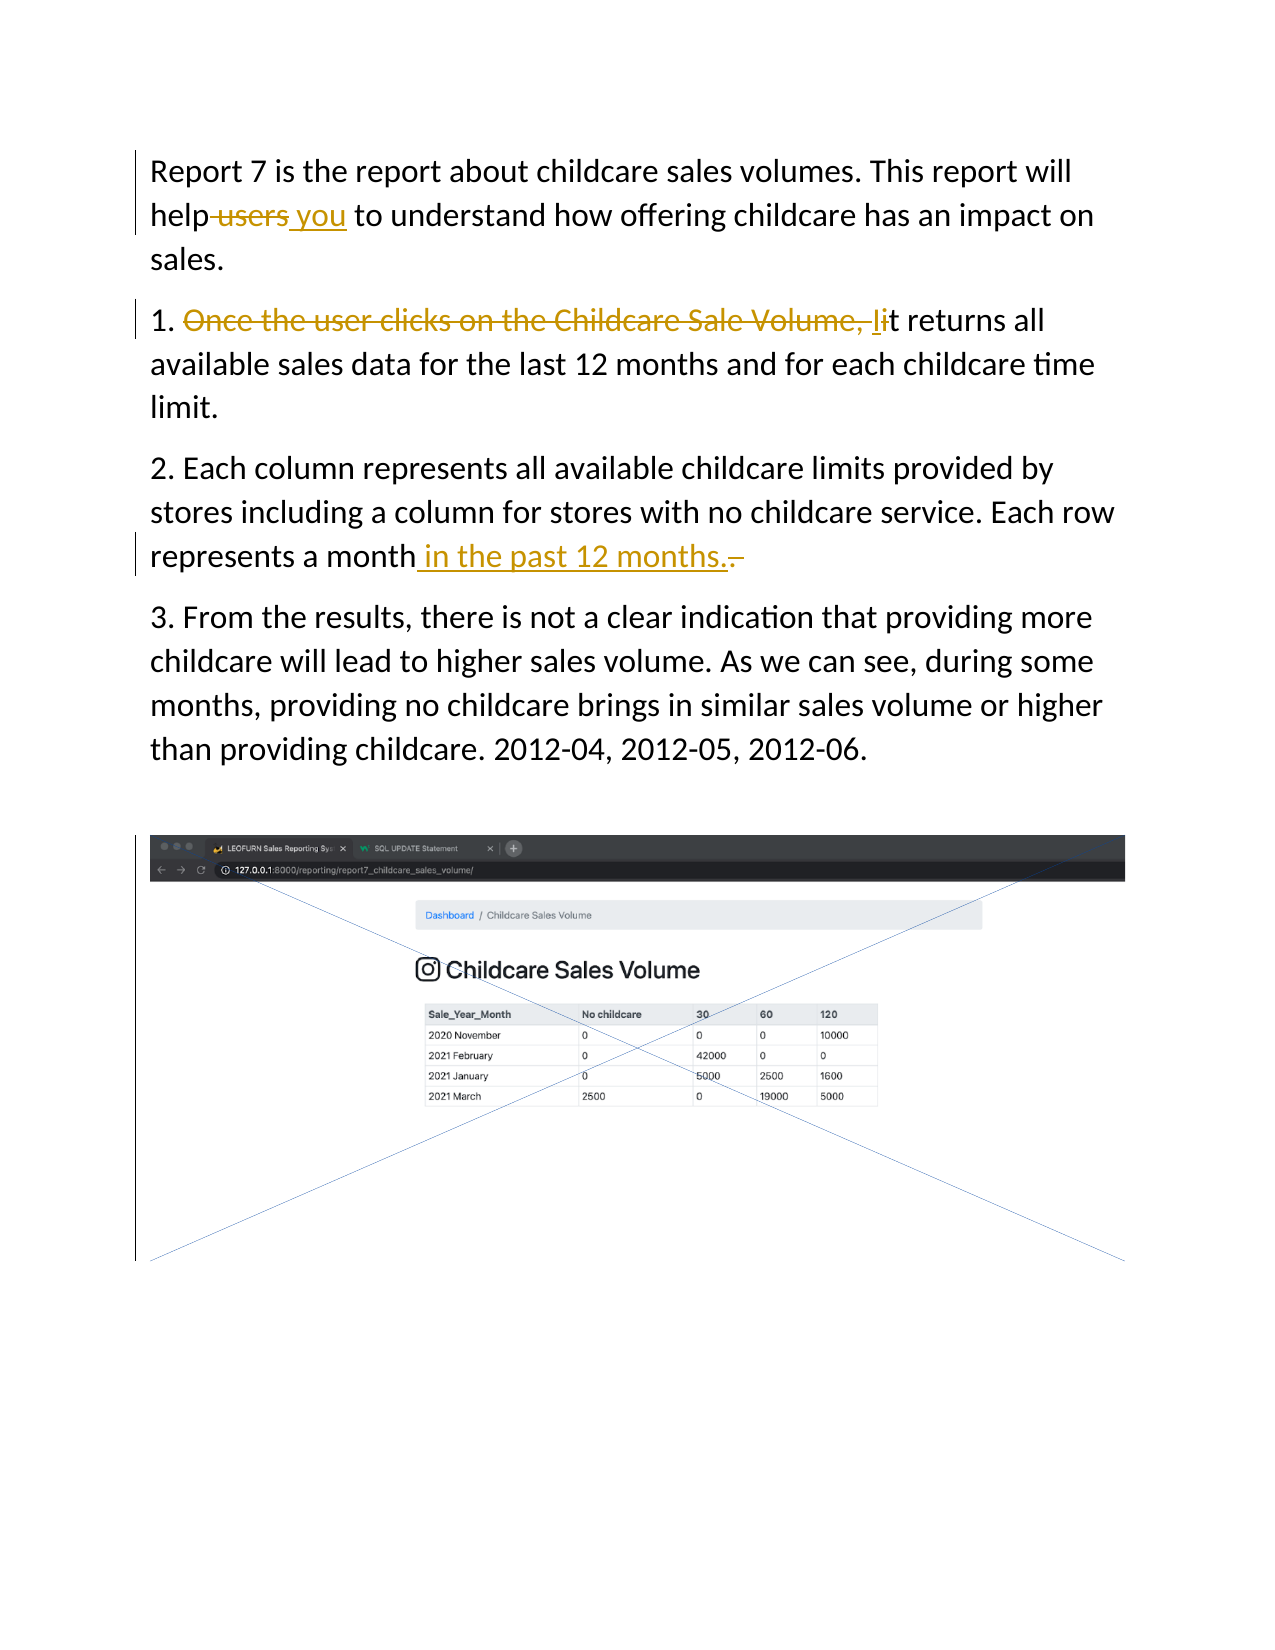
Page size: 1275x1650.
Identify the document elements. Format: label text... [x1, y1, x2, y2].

text 1. t returns all available sales data for the last 12 months and for each childcare time limit. [150, 298, 1125, 427]
picture [640, 836, 1125, 1260]
text 2. Each column represents all available childcare limits provided by stores including a column for stores with no childcare service. Each row represents a month [150, 447, 1125, 576]
picture [153, 835, 1122, 1047]
text 3. From the results, there is not a clear indication that providing more childcare will lead to higher sales volume. As we can see, during some months, providing no childcare brings in similar sales volume or higher than providing childcare. 2012-04, 2012-05, 2012-06. [150, 596, 1125, 768]
text Report 7 is the report about childcare sales volumes. This report will help to understand how offering childcare has an impact on sales. [150, 150, 1125, 279]
picture [151, 1049, 1124, 1262]
picture [150, 836, 635, 1260]
